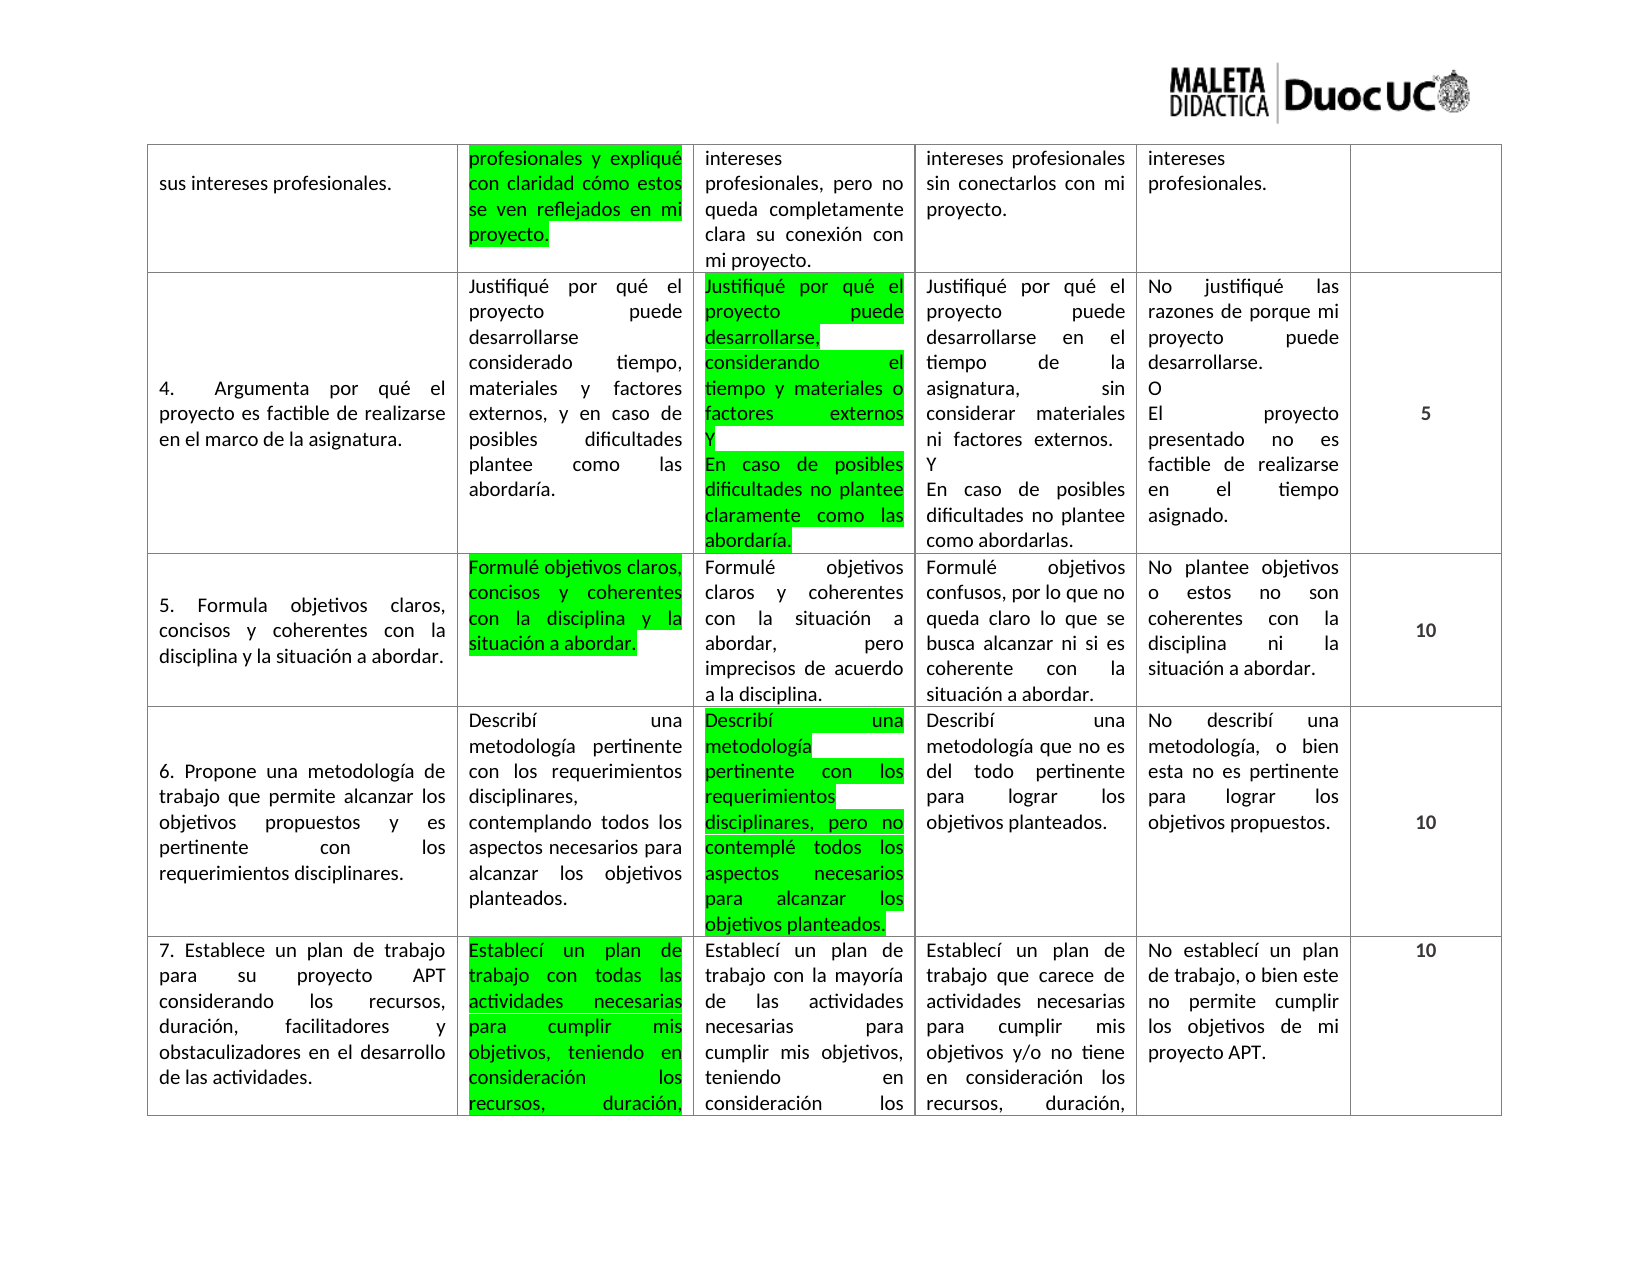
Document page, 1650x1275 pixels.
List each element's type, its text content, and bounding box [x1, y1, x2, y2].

table_cell Menciona mis intereses profesionales sin conectarlos con mi proyecto. [916, 145, 1136, 272]
table_cell No justifiqué las razones de porque mi proyecto puede desarrollarse. O El proyecto presentado no es factible de realizarse en el tiempo asignado. [1137, 273, 1350, 553]
table_cell 10 [1351, 554, 1501, 706]
table_cell No plantee objetivos o estos no son coherentes con la disciplina ni la situación a abordar. [1137, 554, 1350, 706]
table_cell Justifiqué por qué el proyecto puede desarrollarse considerado tiempo, materiales y factores externos, y en caso de posibles dificultades plantee como las abordaría. [458, 273, 693, 553]
table_cell Describí una metodología pertinente con los requerimientos disciplinares, contemplando todos los aspectos necesarios para alcanzar los objetivos planteados. [458, 707, 693, 936]
table_cell Formulé objetivos claros, concisos y coherentes con la disciplina y la situación a abordar. [458, 554, 693, 706]
table_cell 10 [1351, 937, 1501, 1115]
table_cell Describí una metodología pertinente con los requerimientos disciplinares, pero no contemplé todos los aspectos necesarios para alcanzar los objetivos planteados. [694, 707, 914, 936]
table_cell 3. Relaciona el Proyecto APT con sus intereses profesionales. [148, 145, 457, 272]
table_cell Justifiqué por qué el proyecto puede desarrollarse en el tiempo de la asignatura, sin considerar materiales ni factores externos. Y En caso de posibles dificultades no plantee como abordarlas. [916, 273, 1136, 553]
table_cell 5 [1351, 145, 1501, 272]
table_cell 4. Argumenta por qué el proyecto es factible de realizarse en el marco de la asignatura. [148, 273, 457, 553]
table_cell Formulé objetivos claros y coherentes con la situación a abordar, pero imprecisos de acuerdo a la disciplina. [694, 554, 914, 706]
table_cell Formulé objetivos confusos, por lo que no queda claro lo que se busca alcanzar ni si es coherente con la situación a abordar. [916, 554, 1136, 706]
table_cell Mencioné mis intereses profesionales, pero no queda completamente clara su conexión con mi proyecto. [694, 145, 914, 272]
table_cell No establecí un plan de trabajo, o bien este no permite cumplir los objetivos de mi proyecto APT. [1137, 937, 1350, 1115]
picture [1137, 39, 1503, 145]
table_cell No menciona mis intereses profesionales. [1137, 145, 1350, 272]
table_cell No describí una metodología, o bien esta no es pertinente para lograr los objetivos propuestos. [1137, 707, 1350, 936]
table_cell 10 [1351, 707, 1501, 936]
table_cell 6. Propone una metodología de trabajo que permite alcanzar los objetivos propuestos y es pertinente con los requerimientos disciplinares. [148, 707, 457, 936]
table_cell Justifiqué por qué el proyecto puede desarrollarse, considerando el tiempo y materiales o factores externos Y En caso de posibles dificultades no plantee claramente como las abordaría. [694, 273, 914, 553]
table_cell 5 [1351, 273, 1501, 553]
table_cell 5. Formula objetivos claros, concisos y coherentes con la disciplina y la situación a abordar. [148, 554, 457, 706]
table_cell Mencioné mis intereses profesionales y expliqué con claridad cómo estos se ven reflejados en mi proyecto. [458, 145, 693, 272]
table_cell Describí una metodología que no es del todo pertinente para lograr los objetivos planteados. [916, 707, 1136, 936]
